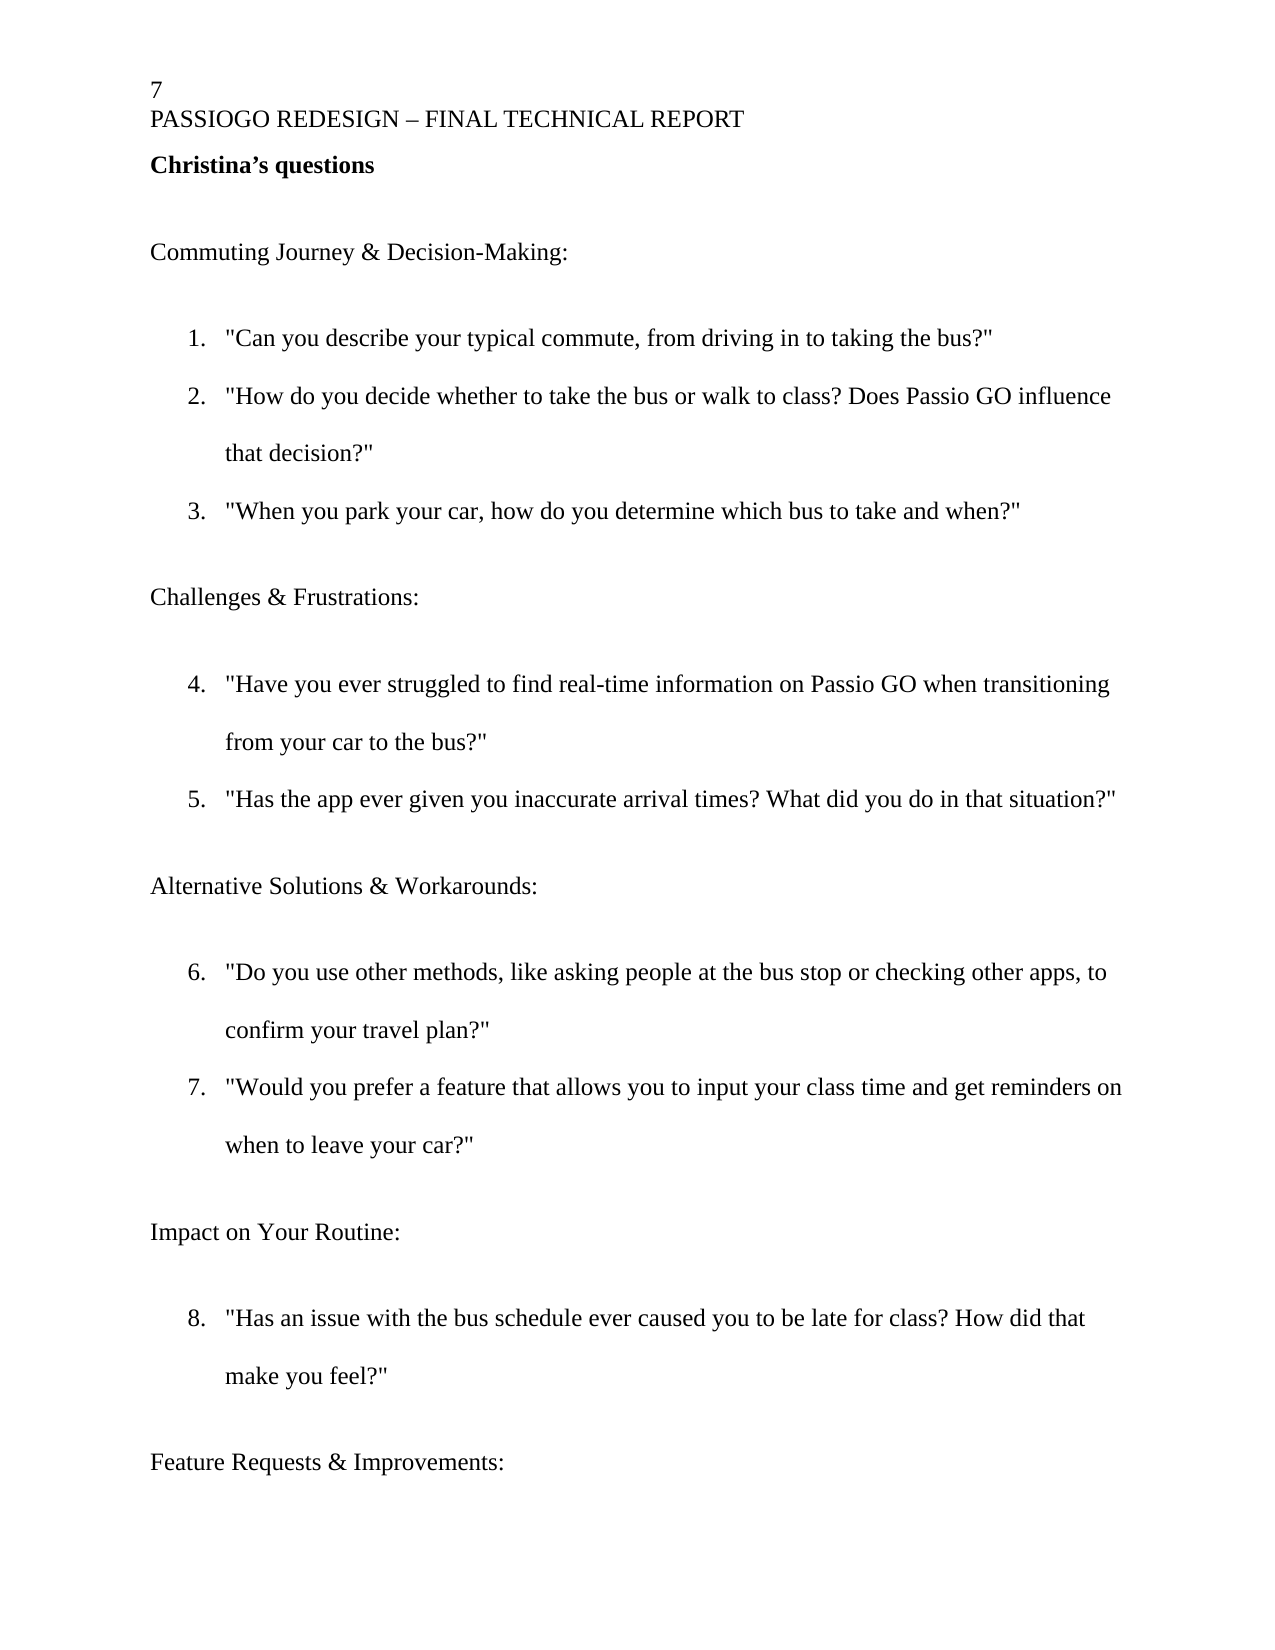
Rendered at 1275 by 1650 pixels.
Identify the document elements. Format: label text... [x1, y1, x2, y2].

text Feature Requests & Improvements: [150, 1447, 1125, 1476]
text Commuting Journey & Decision-Making: [150, 237, 1125, 265]
list "When you park your car, how do you determine which bus to take and when?" [187, 496, 1125, 524]
list "Can you describe your typical commute, from driving in to taking the bus?" [187, 323, 1125, 352]
text Challenges & Frustrations: [150, 582, 1125, 611]
text Alternative Solutions & Workarounds: [150, 871, 1125, 899]
text Christina’s questions [150, 150, 1125, 179]
list "Has an issue with the bus schedule ever caused you to be late for class? How did that make you feel?" [187, 1303, 1125, 1389]
list "Do you use other methods, like asking people at the bus stop or checking other apps, to confirm your travel plan?" [187, 957, 1125, 1044]
list "Would you prefer a feature that allows you to input your class time and get reminders on when to leave your car?" [187, 1072, 1125, 1159]
list "Have you ever struggled to find real-time information on Passio GO when transitioning from your car to the bus?" [187, 669, 1125, 755]
list "Has the app ever given you inaccurate arrival times? What did you do in that situation?" [187, 784, 1125, 813]
text Impact on Your Routine: [150, 1217, 1125, 1245]
list "How do you decide whether to take the bus or walk to class? Does Passio GO influence that decision?" [187, 381, 1125, 467]
